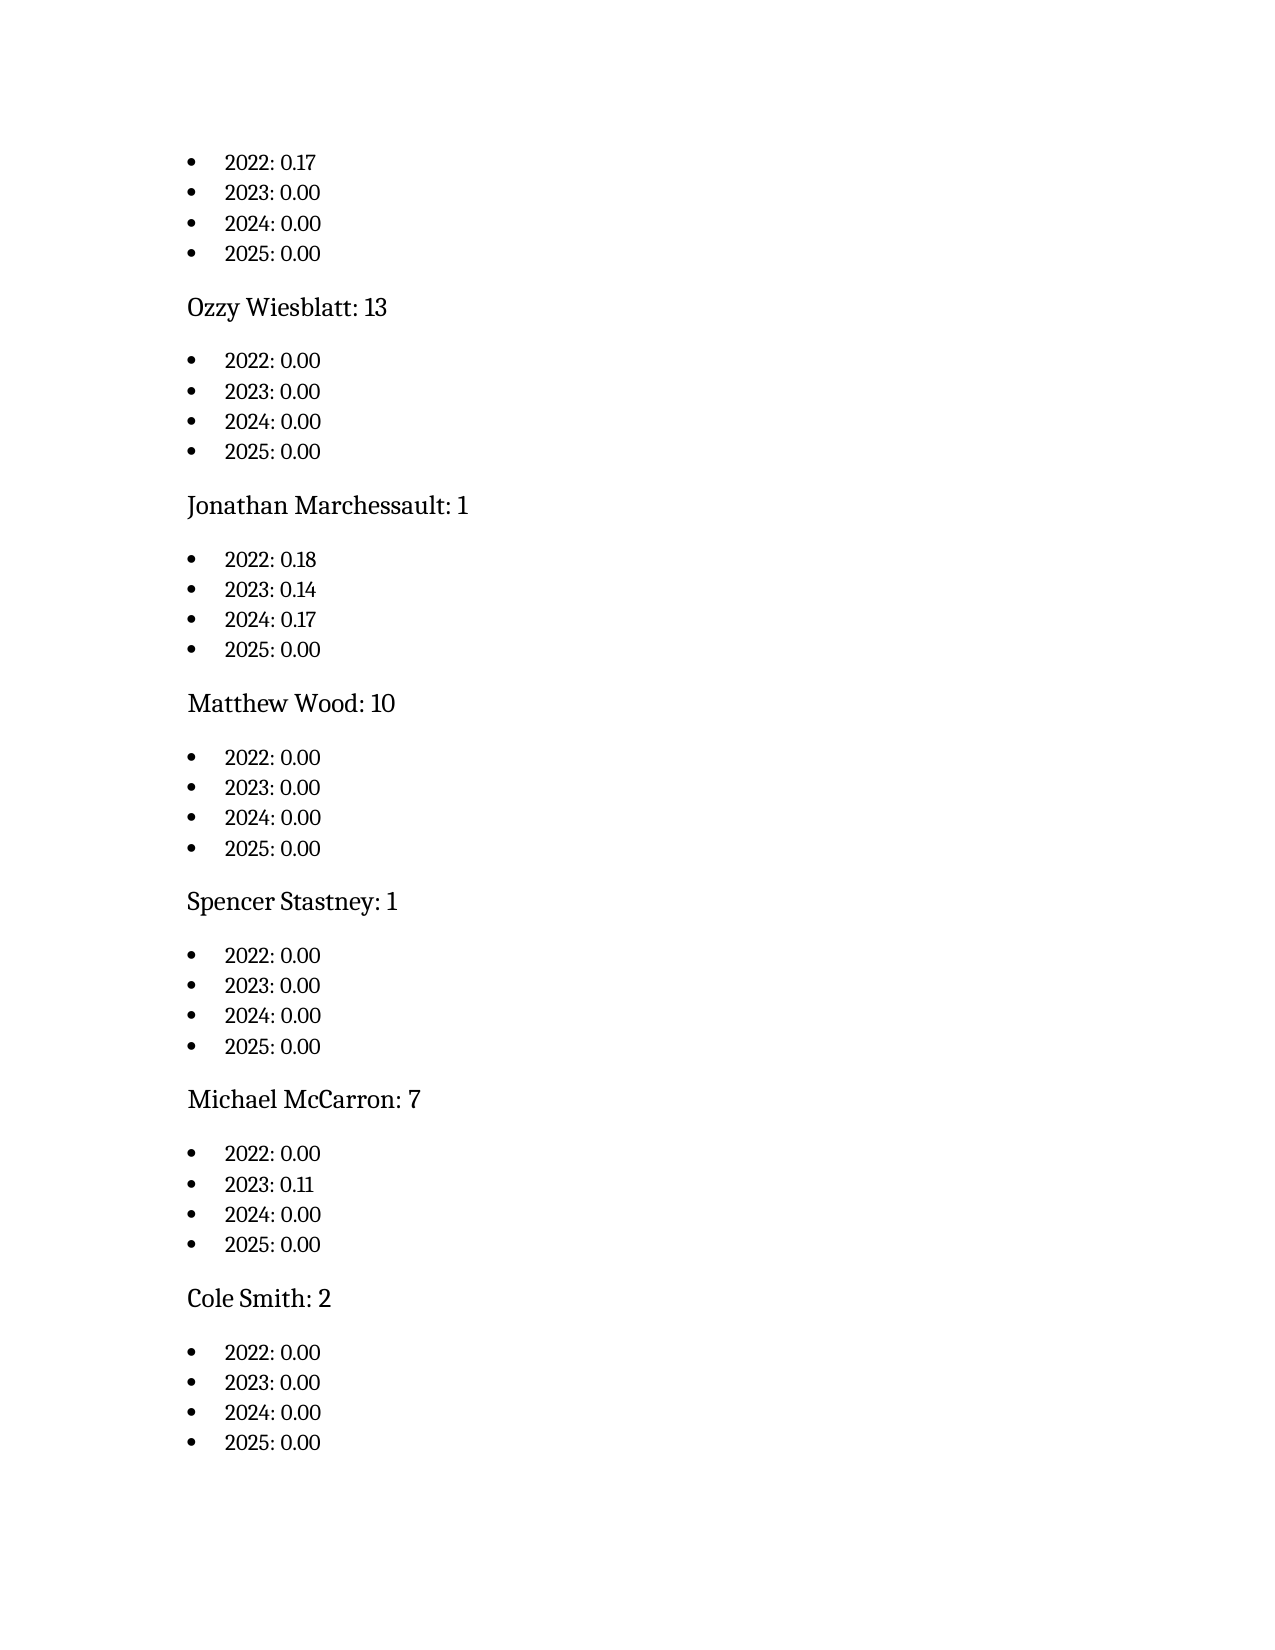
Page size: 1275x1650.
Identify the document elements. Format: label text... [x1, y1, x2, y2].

list 2023: 0.11 [187, 1171, 1087, 1198]
list 2025: 0.00 [187, 637, 1087, 663]
list 2024: 0.00 [187, 805, 1087, 831]
list 2025: 0.00 [187, 1232, 1087, 1258]
list 2022: 0.00 [187, 745, 1087, 771]
list 2022: 0.00 [187, 943, 1087, 969]
list 2023: 0.00 [187, 775, 1087, 801]
list 2023: 0.00 [187, 378, 1087, 405]
text Cole Smith: 2 [187, 1283, 1087, 1314]
list 2025: 0.00 [187, 241, 1087, 267]
list 2023: 0.00 [187, 1369, 1087, 1396]
list 2022: 0.17 [187, 150, 1087, 176]
list 2022: 0.00 [187, 1339, 1087, 1366]
list 2022: 0.00 [187, 348, 1087, 374]
list 2025: 0.00 [187, 439, 1087, 465]
list 2022: 0.00 [187, 1141, 1087, 1167]
list 2025: 0.00 [187, 1430, 1087, 1456]
list 2024: 0.00 [187, 1202, 1087, 1228]
list 2022: 0.18 [187, 546, 1087, 573]
list 2024: 0.17 [187, 607, 1087, 633]
text Matthew Wood: 10 [187, 688, 1087, 719]
text Spencer Stastney: 1 [187, 886, 1087, 917]
text Jonathan Marchessault: 1 [187, 490, 1087, 521]
list 2023: 0.00 [187, 973, 1087, 999]
list 2024: 0.00 [187, 409, 1087, 435]
list 2023: 0.14 [187, 577, 1087, 603]
text Michael McCarron: 7 [187, 1084, 1087, 1116]
list 2025: 0.00 [187, 835, 1087, 862]
list 2024: 0.00 [187, 1400, 1087, 1426]
list 2024: 0.00 [187, 210, 1087, 237]
text Ozzy Wiesblatt: 13 [187, 292, 1087, 323]
list 2024: 0.00 [187, 1003, 1087, 1030]
list 2023: 0.00 [187, 180, 1087, 207]
list 2025: 0.00 [187, 1033, 1087, 1060]
